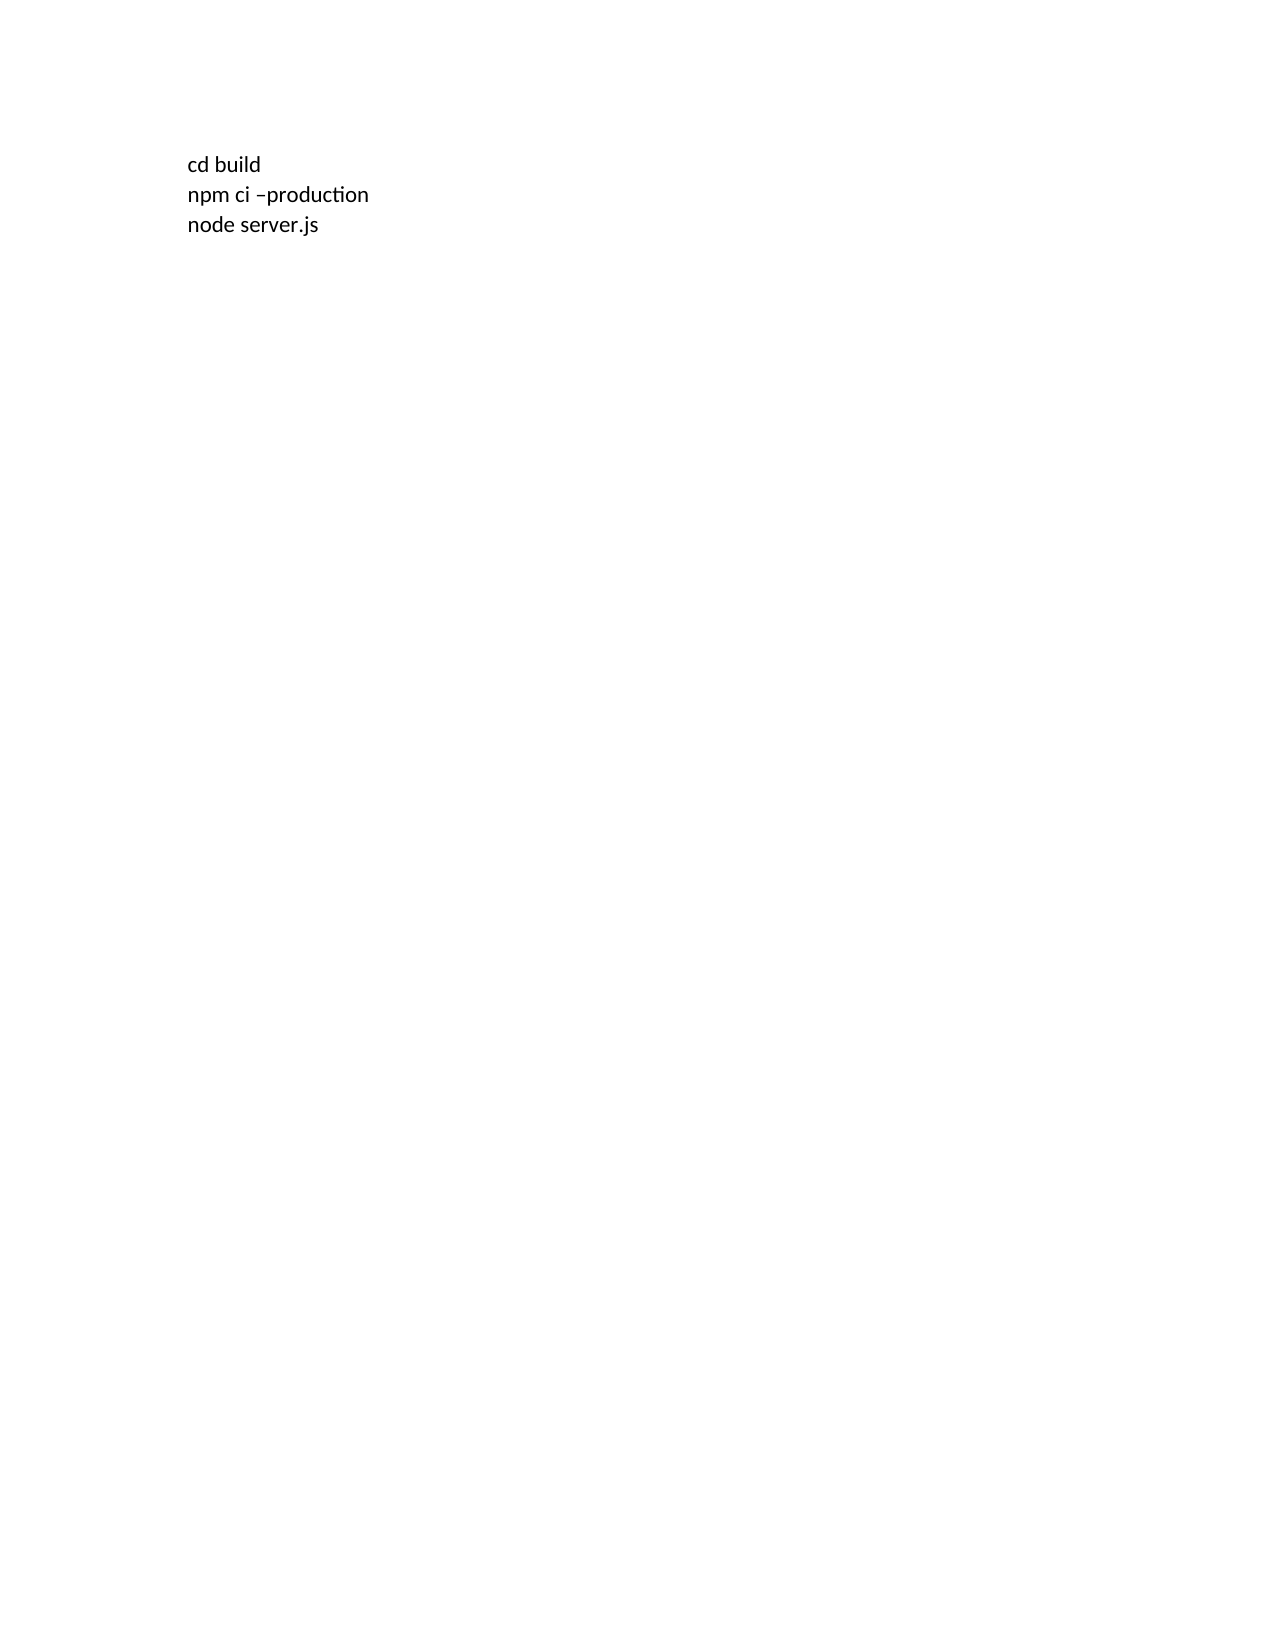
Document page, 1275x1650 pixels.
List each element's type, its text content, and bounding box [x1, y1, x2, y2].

list node server.js [187, 210, 1125, 238]
list cd build [187, 150, 1125, 178]
list npm ci –production [187, 180, 1125, 208]
